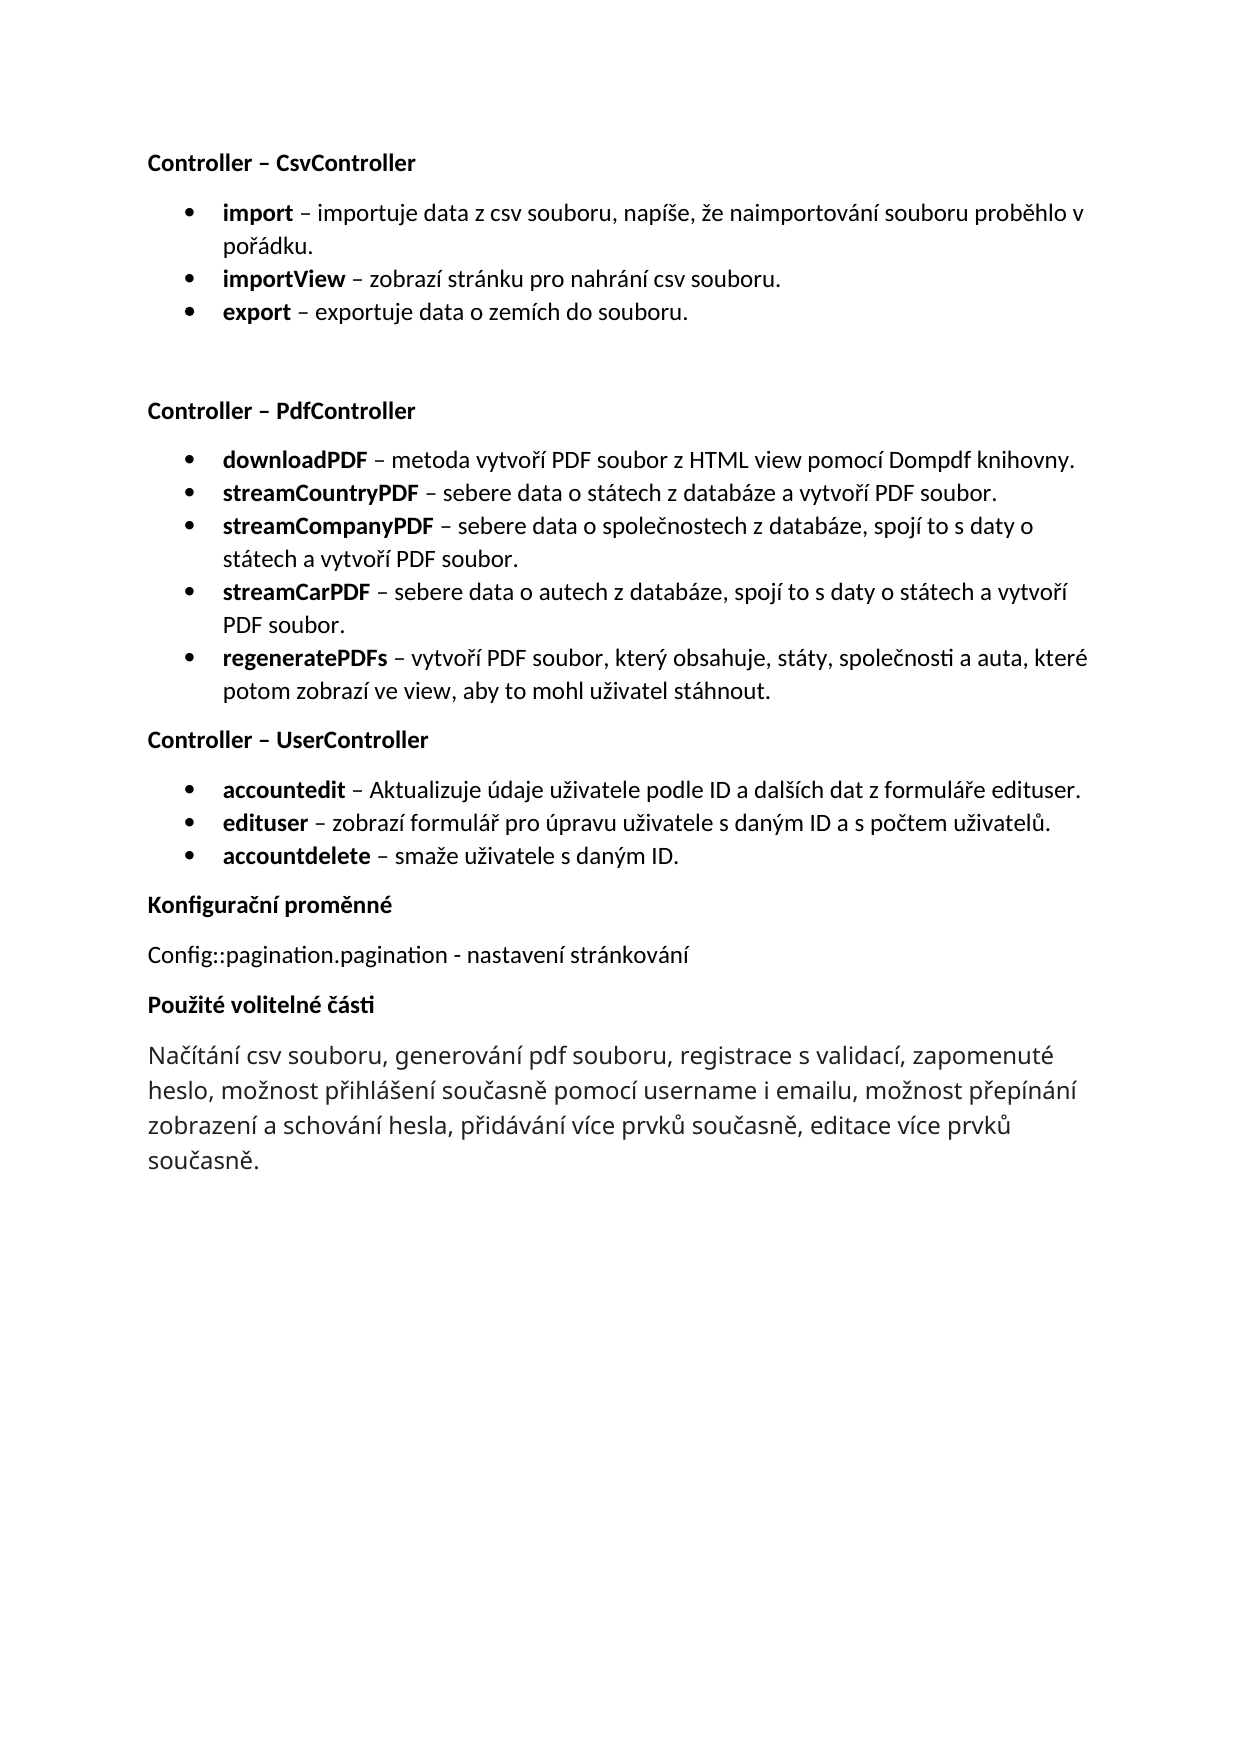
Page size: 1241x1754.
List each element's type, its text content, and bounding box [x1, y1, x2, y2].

list edituser – zobrazí formulář pro úpravu uživatele s daným ID a s počtem uživatelů. [185, 807, 1093, 838]
list accountdelete – smaže uživatele s daným ID. [185, 840, 1093, 871]
list downloadPDF – metoda vytvoří PDF soubor z HTML view pomocí Dompdf knihovny. [185, 445, 1093, 475]
list streamCarPDF – sebere data o autech z databáze, spojí to s daty o státech a vytvoří PDF soubor. [185, 576, 1093, 640]
list accountedit – Aktualizuje údaje uživatele podle ID a dalších dat z formuláře edituser. [185, 774, 1093, 805]
text Controller – UserController [148, 725, 1093, 755]
text Použité volitelné části [148, 989, 1093, 1019]
list import – importuje data z csv souboru, napíše, že naimportování souboru proběhlo v pořádku. [185, 197, 1093, 261]
text Konfigurační proměnné [148, 890, 1093, 920]
list importView – zobrazí stránku pro nahrání csv souboru. [185, 263, 1093, 293]
text Controller – CsvController [148, 148, 1093, 178]
text Načítání csv souboru, generování pdf souboru, registrace s validací, zapomenuté heslo, možnost přihlášení současně pomocí username i emailu, možnost přepínání zobrazení a schování hesla, přidávání více prvků současně, editace více prvků současně. [148, 1038, 1093, 1177]
list streamCountryPDF – sebere data o státech z databáze a vytvoří PDF soubor. [185, 478, 1093, 508]
list export – exportuje data o zemích do souboru. [185, 296, 1093, 326]
list streamCompanyPDF – sebere data o společnostech z databáze, spojí to s daty o státech a vytvoří PDF soubor. [185, 511, 1093, 574]
text Config::pagination.pagination - nastavení stránkování [148, 939, 1093, 970]
list regeneratePDFs – vytvoří PDF soubor, který obsahuje, státy, společnosti a auta, které potom zobrazí ve view, aby to mohl uživatel stáhnout. [185, 642, 1093, 706]
text Controller – PdfController [148, 395, 1093, 426]
